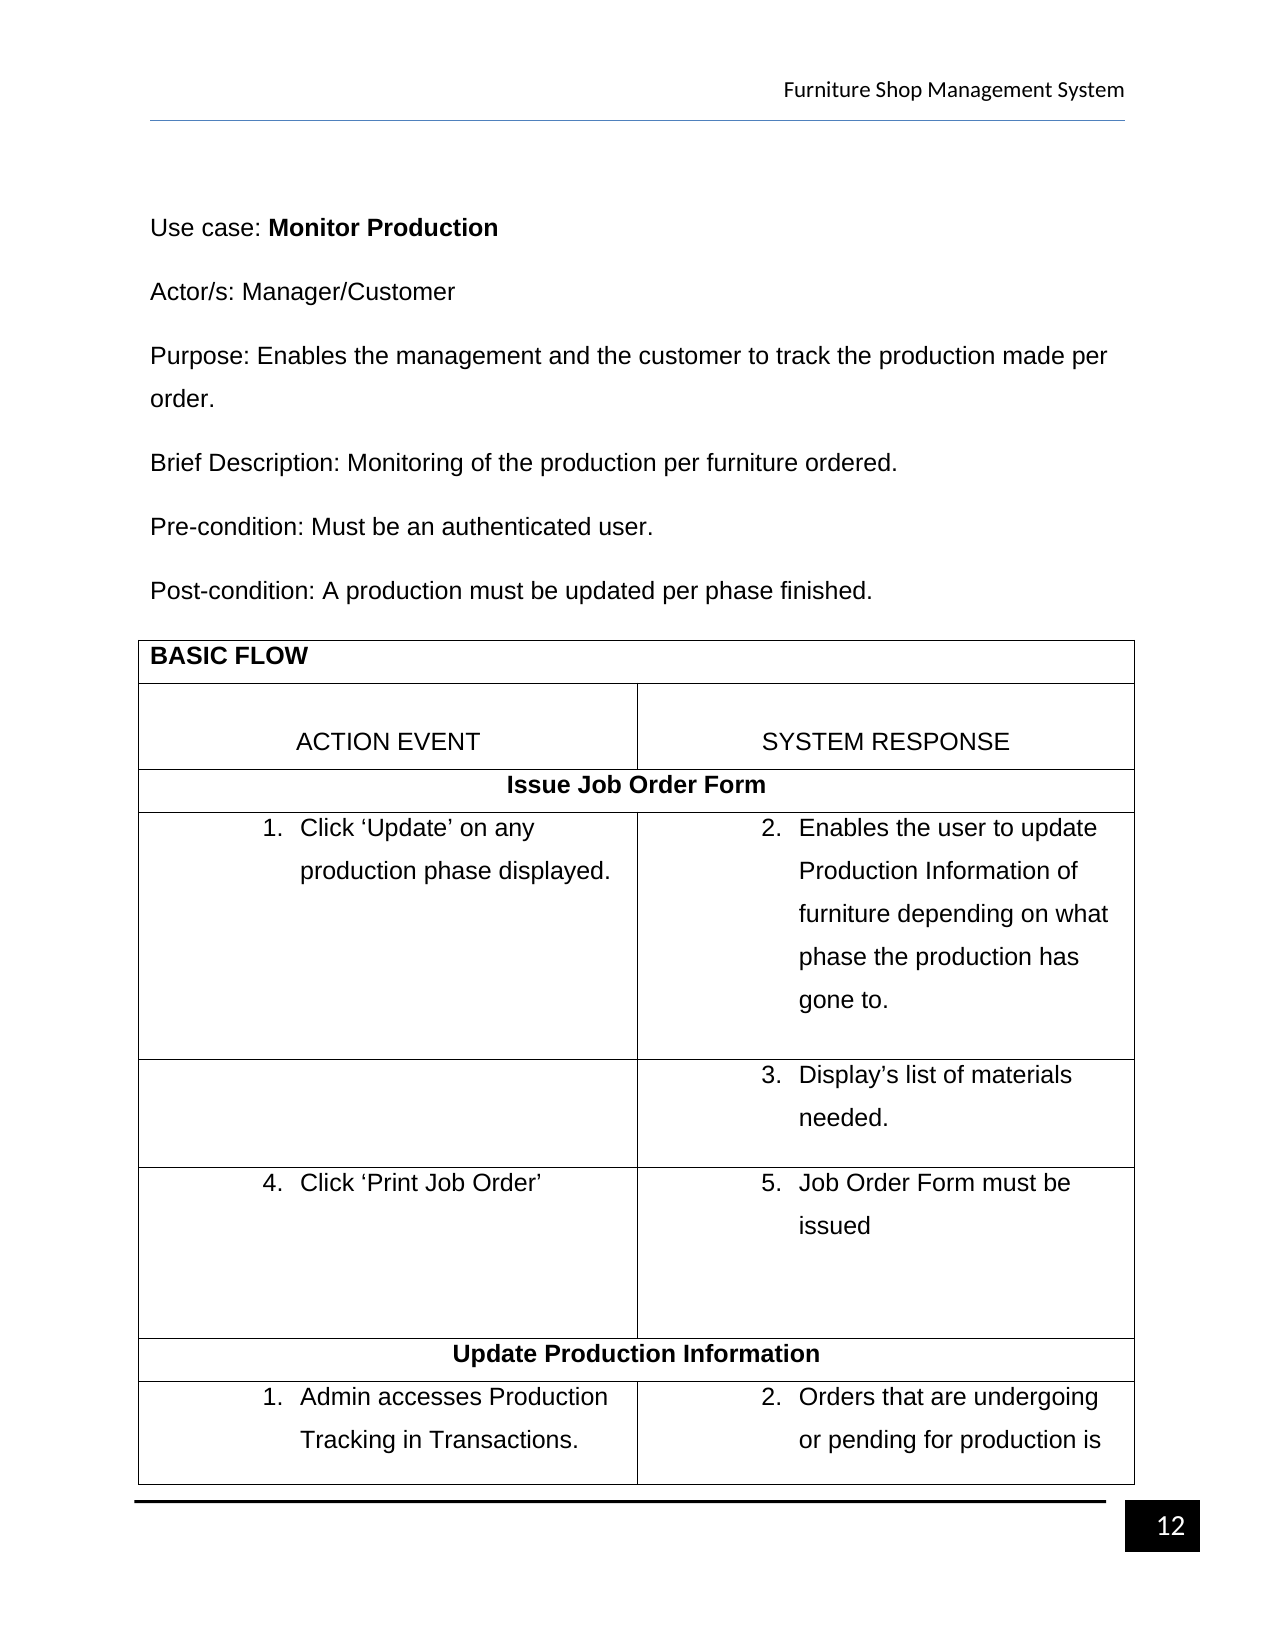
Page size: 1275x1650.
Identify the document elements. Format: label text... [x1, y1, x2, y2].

table_cell Issue Job Order Form [139, 770, 1134, 812]
table_cell Click ‘Print Job Order’ [139, 1168, 637, 1338]
table_cell Job Order Form must be issued [638, 1168, 1134, 1338]
table_cell Click ‘Update’ on any production phase displayed. [139, 813, 637, 1059]
text Pre-condition: Must be an authenticated user. [150, 512, 1125, 541]
table_cell SYSTEM RESPONSE [638, 684, 1134, 769]
text Use case: Monitor Production [150, 213, 1125, 242]
text Post-condition: A production must be updated per phase finished. [150, 576, 1125, 604]
table_cell Update Production Information [139, 1339, 1134, 1381]
table_cell Enables the user to update Production Information of furniture depending on what phase the production has gone to. [638, 813, 1134, 1059]
text Purpose: Enables the management and the customer to track the production made per order. [150, 341, 1125, 413]
text Brief Description: Monitoring of the production per furniture ordered. [150, 448, 1125, 477]
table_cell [139, 1382, 637, 1484]
table_header BASIC FLOW [139, 641, 1134, 683]
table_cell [638, 1382, 1134, 1484]
text Actor/s: Manager/Customer [150, 277, 1125, 306]
table_cell [139, 1060, 637, 1167]
table_cell Display’s list of materials needed. [638, 1060, 1134, 1167]
table_cell ACTION EVENT [139, 684, 637, 769]
